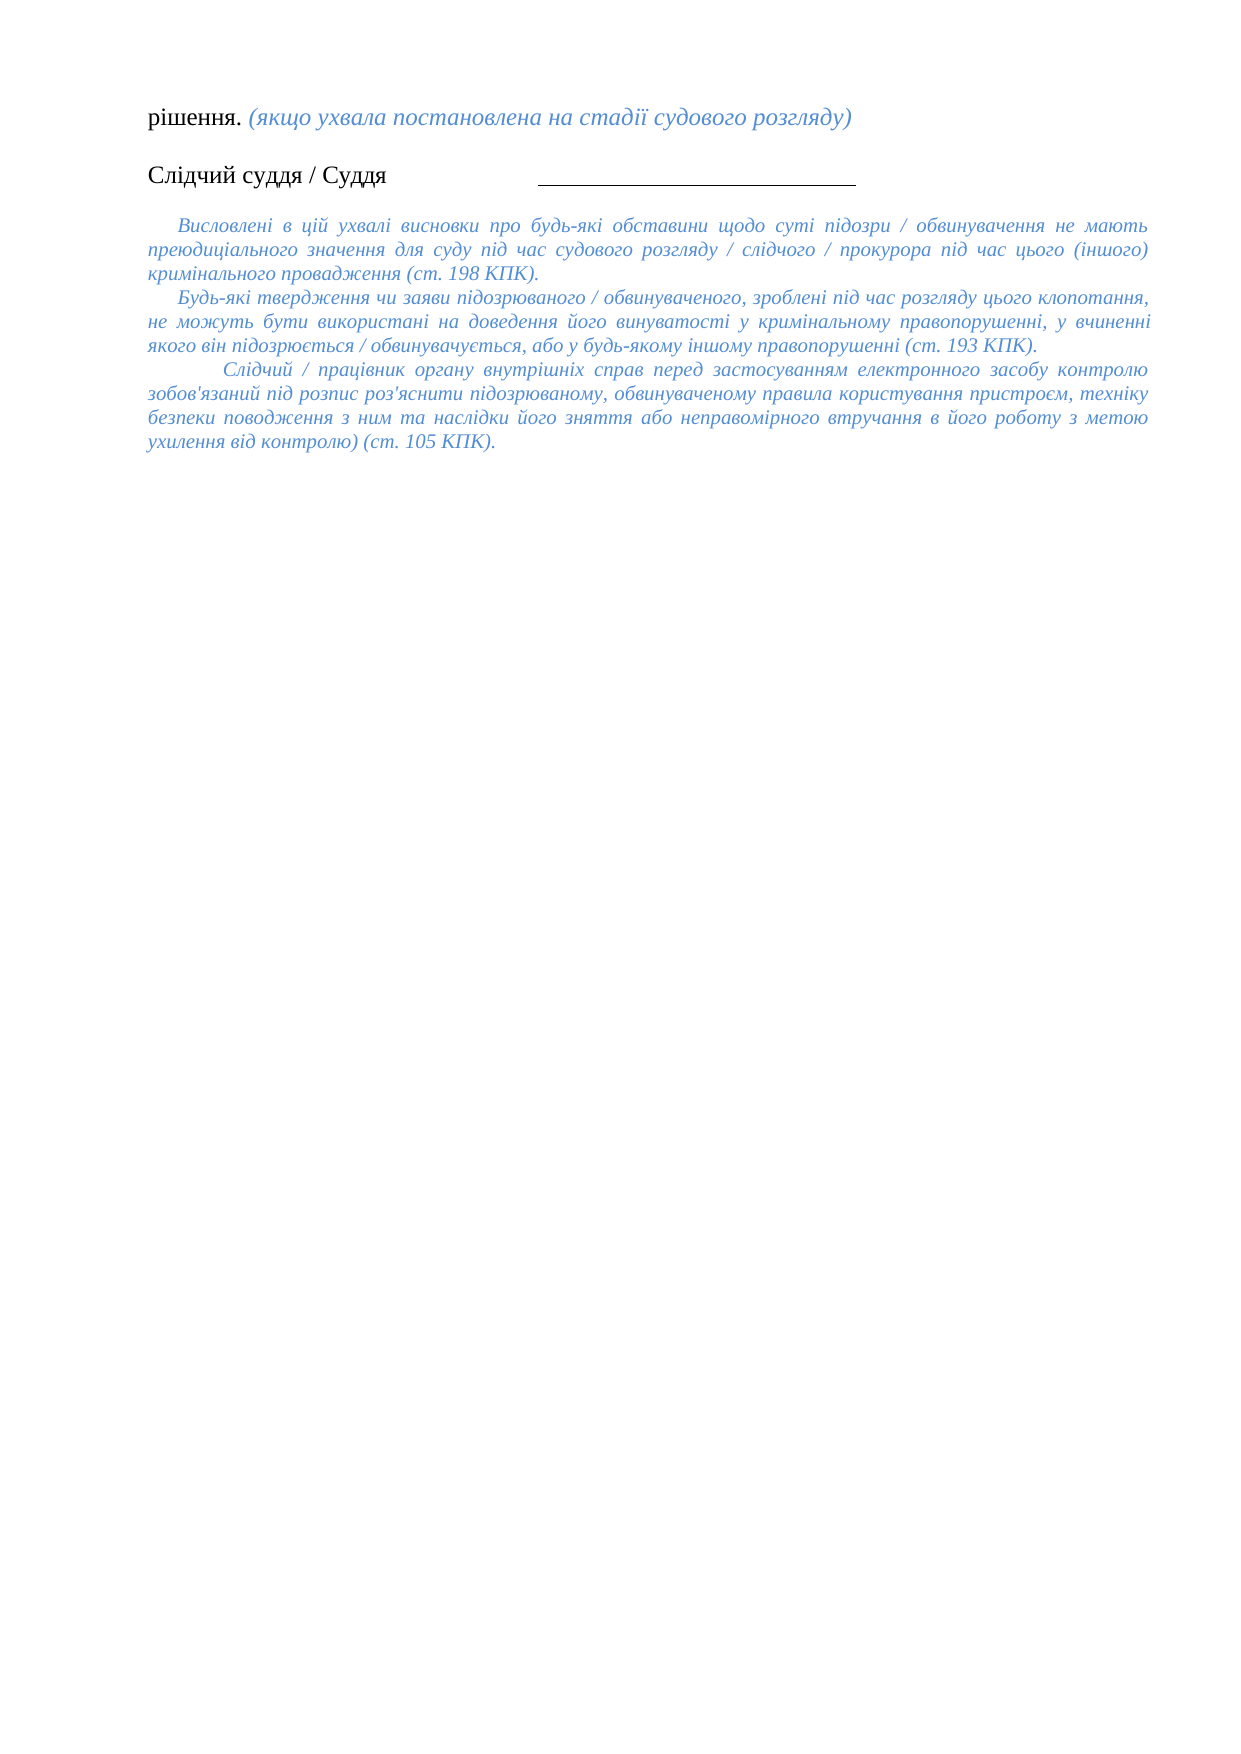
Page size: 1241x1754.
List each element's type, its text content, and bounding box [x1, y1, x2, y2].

text Слідчий суддя / Суддя [148, 160, 1196, 188]
text Будь-які твердження чи заяви підозрюваного / обвинуваченого, зроблені під час розгляду цього клопотання, не можуть бути використані на доведення його винуватості у кримінальному правопорушенні, у вчиненні якого він підозрюється / обвинувачується, або у будь-якому іншому правопорушенні (ст. 193 КПК). [148, 285, 1152, 357]
text Висловлені в цій ухвалі висновки про будь-які обставини щодо суті підозри / обвинувачення не мають преюдиціального значення для суду під час судового розгляду / слідчого / прокурора під час цього (іншого) кримінального провадження (ст. 198 КПК). [148, 213, 1152, 285]
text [148, 102, 1196, 131]
text Слідчий / працівник органу внутрішніх справ перед застосуванням електронного засобу контролю зобов'язаний під розпис роз'яснити підозрюваному, обвинуваченому правила користування пристроєм, техніку безпеки поводження з ним та наслідки його зняття або неправомірного втручання в його роботу з метою ухилення від контролю) (ст. 105 КПК). [148, 357, 1151, 453]
